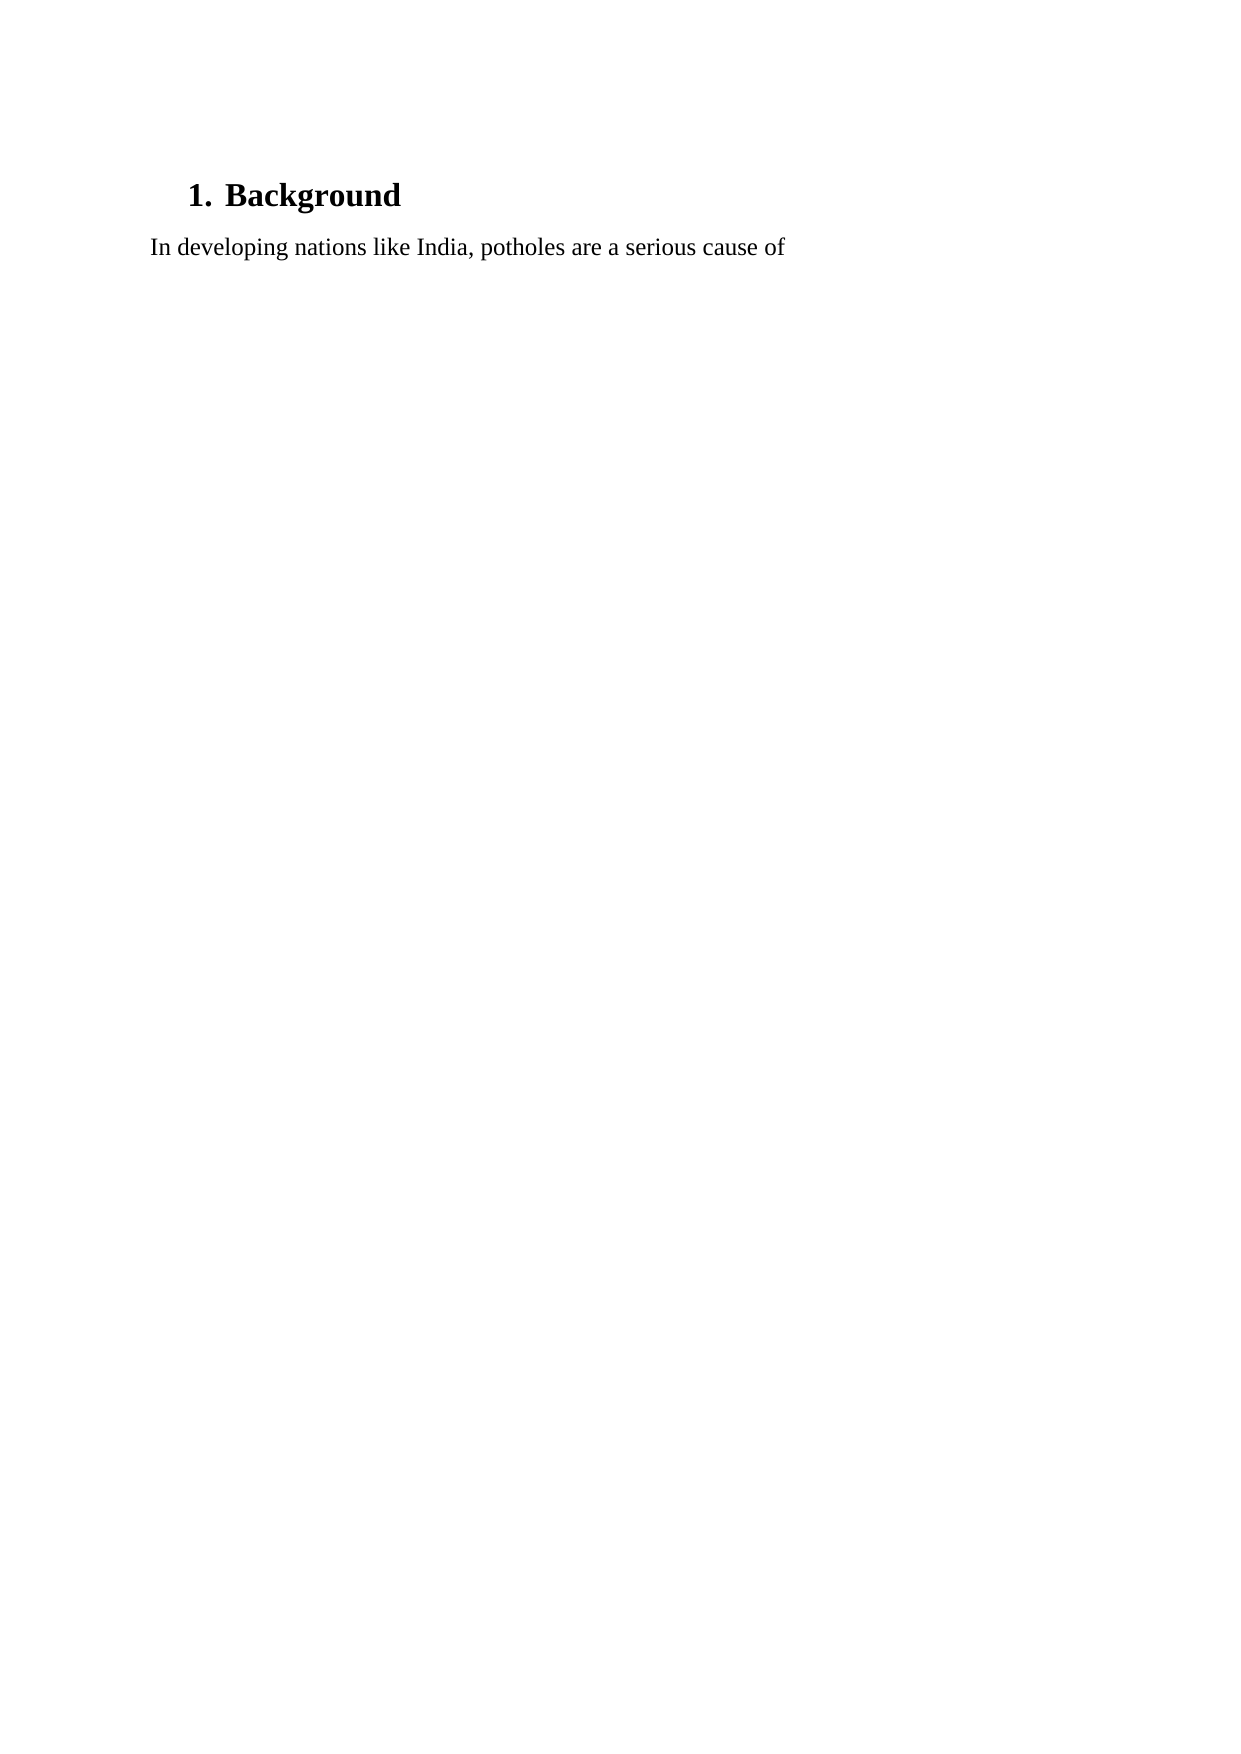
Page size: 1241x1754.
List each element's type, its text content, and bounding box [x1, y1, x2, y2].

subtitle Background [187, 175, 1090, 213]
text In developing nations like India, potholes are a serious cause of [150, 232, 1090, 261]
